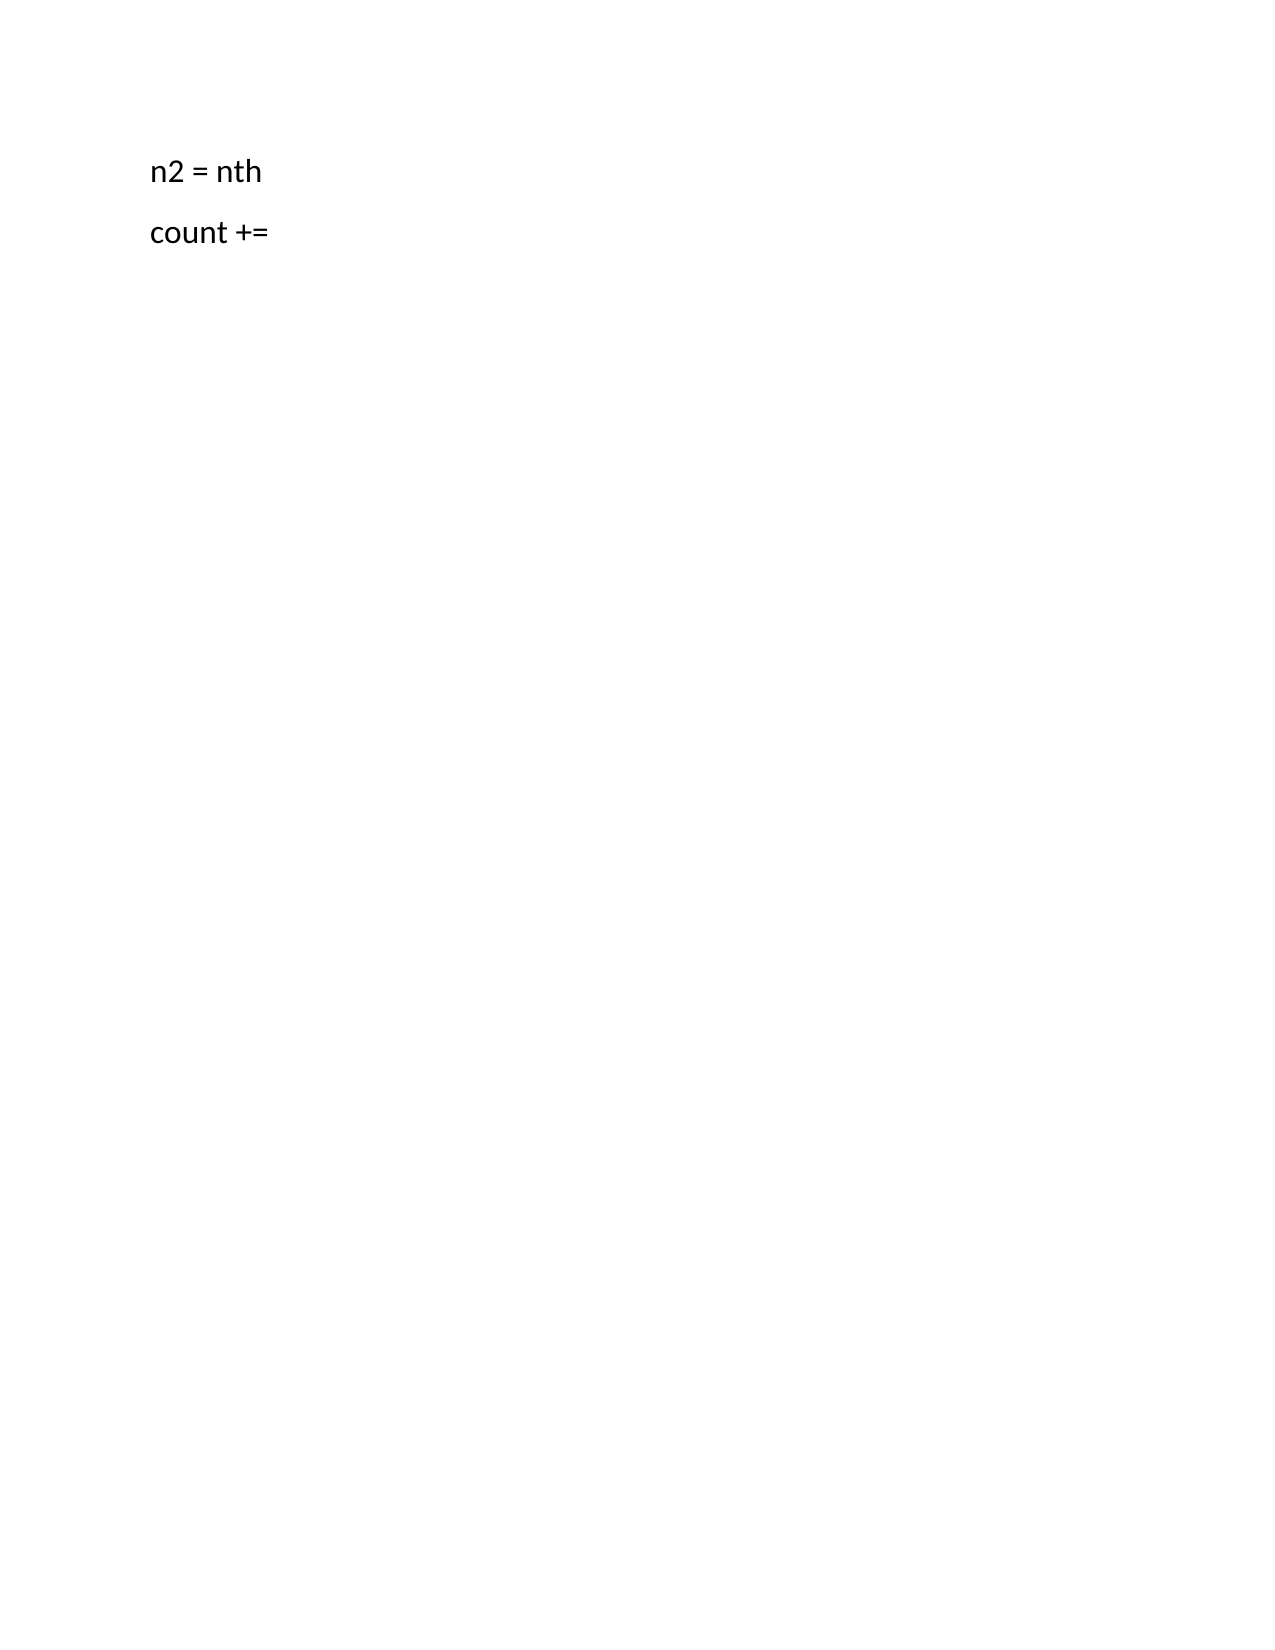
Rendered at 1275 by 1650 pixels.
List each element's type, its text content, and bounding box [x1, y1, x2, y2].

text n2 = nth [150, 150, 1125, 191]
text count += [150, 211, 1125, 251]
